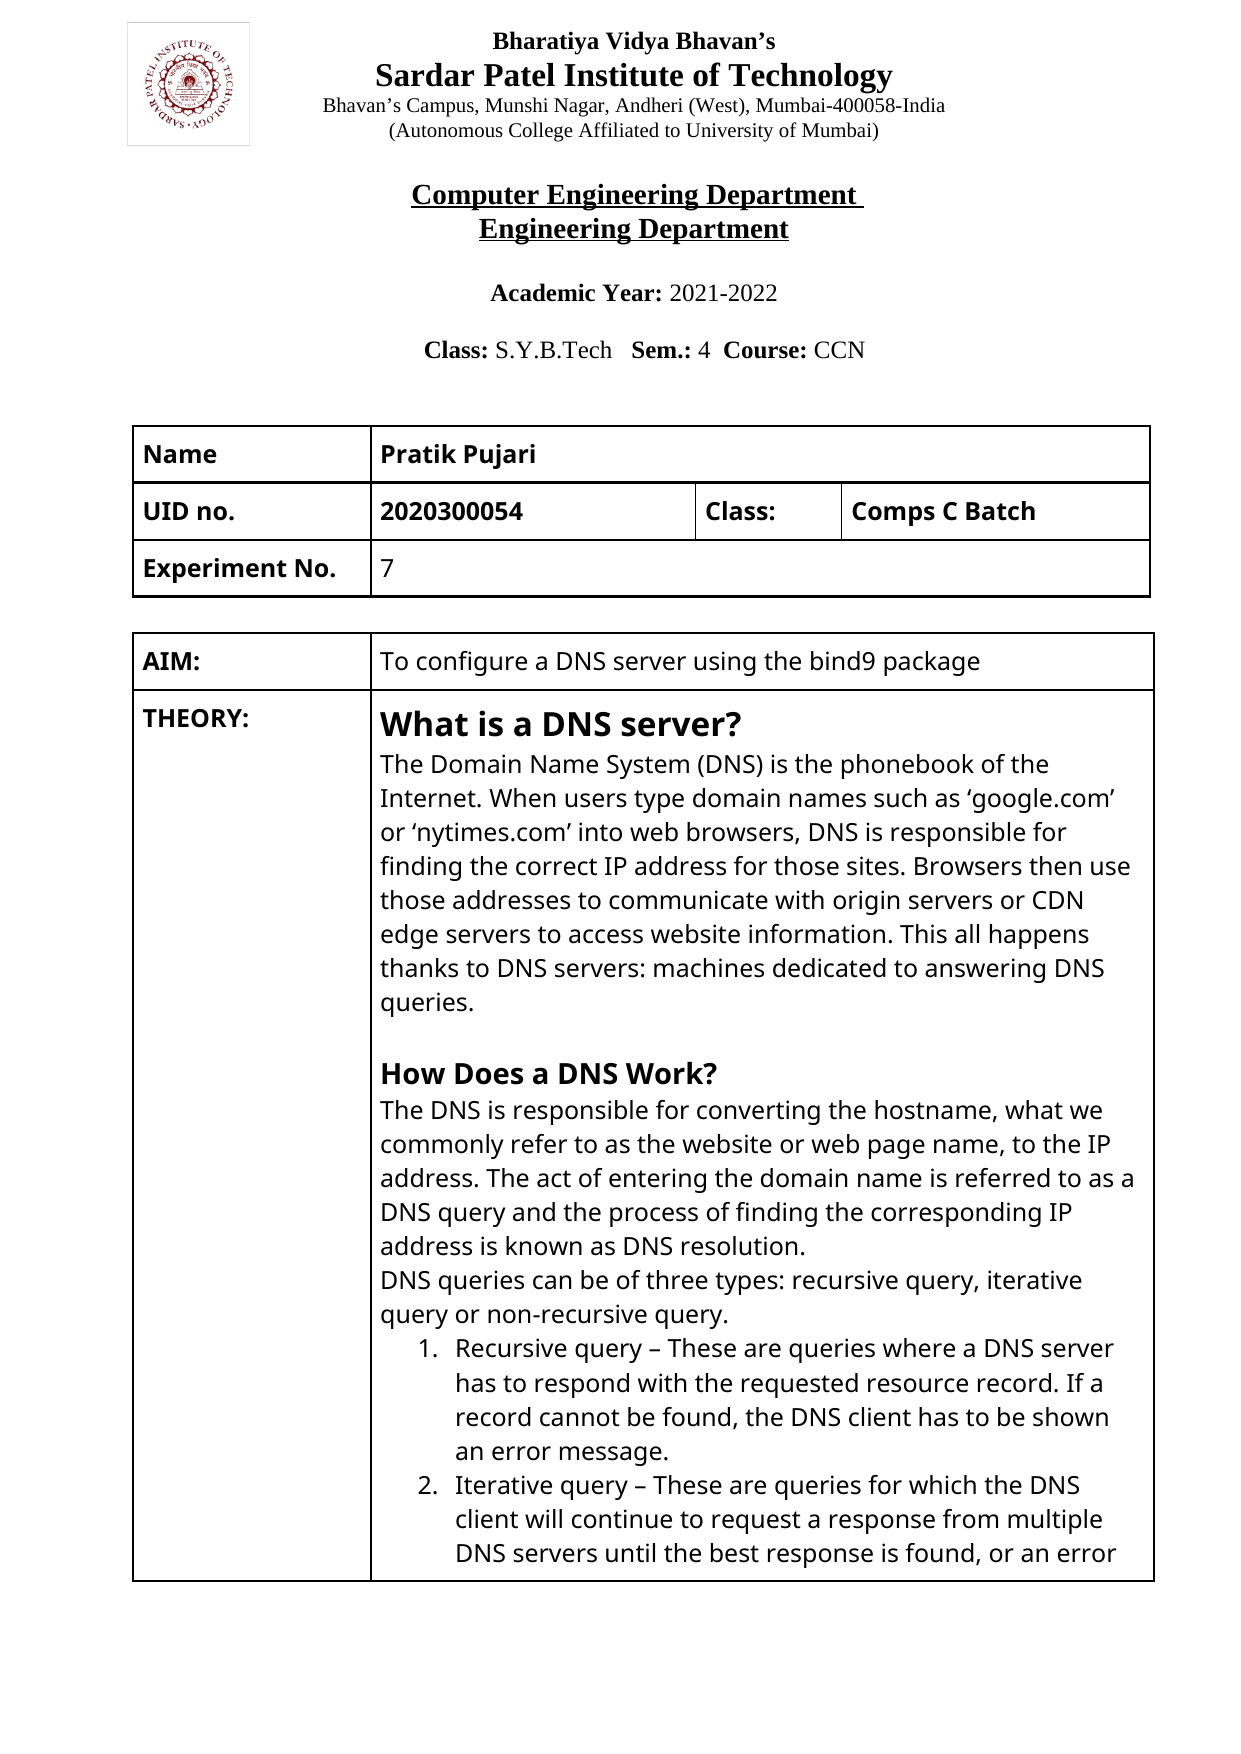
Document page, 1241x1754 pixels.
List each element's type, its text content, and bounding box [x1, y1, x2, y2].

table_cell 2020300054 [372, 484, 695, 538]
table_cell Class: [696, 484, 841, 538]
picture [127, 22, 250, 146]
table_header AIM: [134, 634, 370, 688]
table_header To configure a DNS server using the bind9 package [372, 634, 1153, 688]
table_cell 7 [372, 541, 1149, 595]
table_header Name [134, 427, 370, 481]
table_cell Experiment No. [134, 541, 370, 595]
table_cell THEORY: [134, 691, 370, 1580]
table_header Pratik Pujari [372, 427, 1149, 481]
table_cell UID no. [134, 484, 370, 538]
table_cell Comps C Batch [842, 484, 1149, 538]
